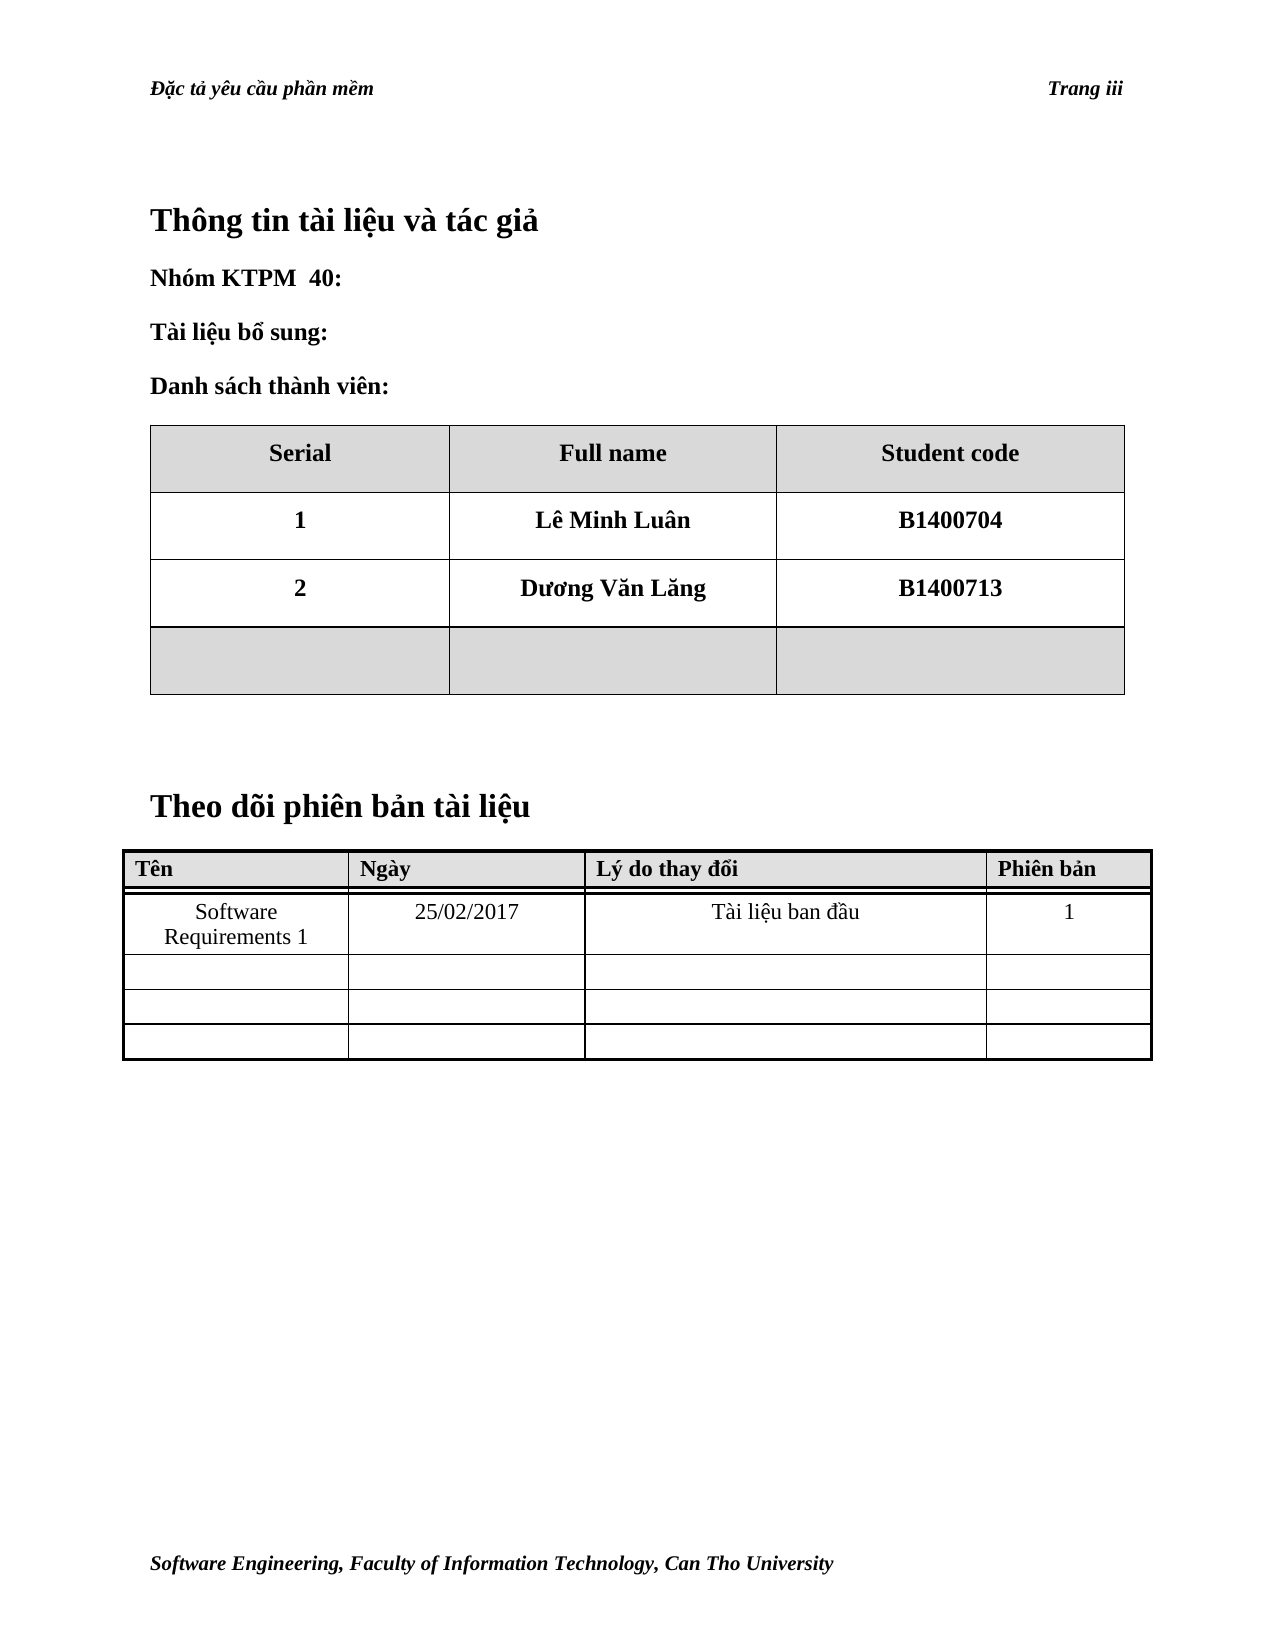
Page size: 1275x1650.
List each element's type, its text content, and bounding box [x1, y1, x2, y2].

table_cell [987, 1025, 1150, 1058]
text Nhóm KTPM 40: [150, 263, 1125, 292]
table_cell [450, 628, 776, 694]
subtitle Theo dõi phiên bản tài liệu [150, 786, 1125, 824]
table_header Phiên bản [987, 853, 1150, 886]
table_cell Tài liệu ban đầu [586, 895, 986, 953]
table_header Full name [450, 426, 776, 492]
table_header Student code [777, 426, 1124, 492]
text Danh sách thành viên: [150, 371, 1125, 399]
table_cell [125, 990, 348, 1023]
table_cell 1 [987, 895, 1150, 953]
table_cell [151, 628, 449, 694]
table_cell [349, 1025, 584, 1058]
table_cell [777, 628, 1124, 694]
table_cell 25/02/2017 [349, 895, 584, 953]
table_cell Lê Minh Luân [450, 493, 776, 559]
table_header Lý do thay đổi [586, 853, 986, 886]
table_header Ngày [349, 853, 584, 886]
table_cell [349, 990, 584, 1023]
text Tài liệu bổ sung: [150, 317, 1125, 346]
table_cell 2 [151, 560, 449, 626]
table_cell B1400704 [777, 493, 1124, 559]
table_header Serial [151, 426, 449, 492]
table_cell [586, 990, 986, 1023]
table_cell B1400713 [777, 560, 1124, 626]
table_cell Dương Văn Lăng [450, 560, 776, 626]
table_cell [586, 955, 986, 988]
table_cell [586, 1025, 986, 1058]
table_cell [125, 1025, 348, 1058]
table_cell 1 [151, 493, 449, 559]
table_cell [125, 955, 348, 988]
table_cell [987, 955, 1150, 988]
table_cell [349, 955, 584, 988]
table_cell [987, 990, 1150, 1023]
subtitle Thông tin tài liệu và tác giả [150, 200, 1125, 238]
table_cell Software Requirements 1 [125, 895, 348, 953]
table_header Tên [125, 853, 348, 886]
